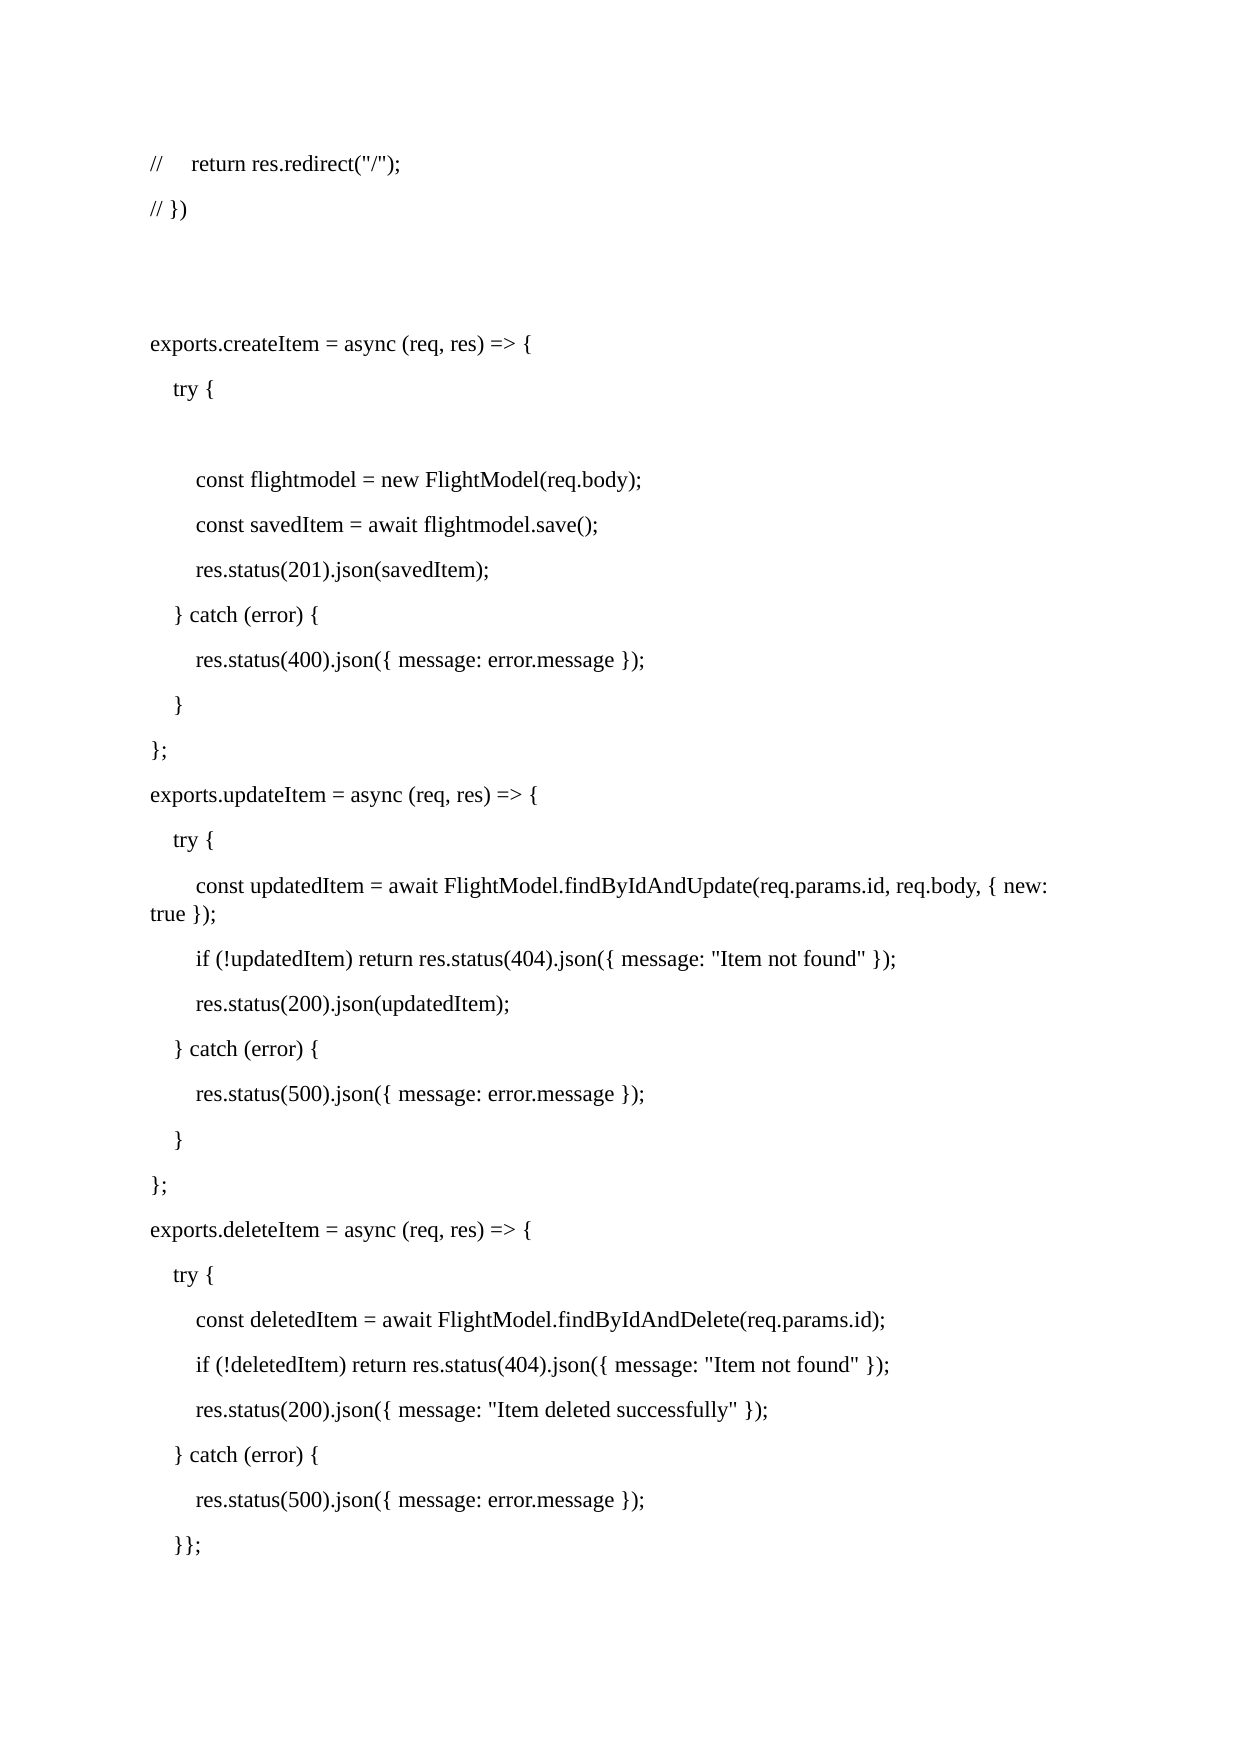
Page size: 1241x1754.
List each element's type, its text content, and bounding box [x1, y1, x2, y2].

text res.status(200).json({ message: "Item deleted successfully" }); [150, 1396, 1090, 1423]
text }}; [150, 1532, 1090, 1558]
text try { [150, 1261, 1090, 1287]
text res.status(500).json({ message: error.message }); [150, 1081, 1090, 1107]
text // return res.redirect("/"); [150, 150, 1090, 176]
text try { [150, 376, 1090, 402]
text if (!updatedItem) return res.status(404).json({ message: "Item not found" }); [150, 945, 1090, 972]
text const savedItem = await flightmodel.save(); [150, 511, 1090, 537]
text exports.updateItem = async (req, res) => { [150, 781, 1090, 808]
text exports.deleteItem = async (req, res) => { [150, 1216, 1090, 1242]
text // }) [150, 195, 1090, 221]
text res.status(200).json(updatedItem); [150, 990, 1090, 1017]
text } [150, 691, 1090, 718]
text try { [150, 827, 1090, 853]
text if (!deletedItem) return res.status(404).json({ message: "Item not found" }); [150, 1351, 1090, 1377]
text res.status(500).json({ message: error.message }); [150, 1486, 1090, 1513]
text }; [150, 1171, 1090, 1197]
text const deletedItem = await FlightModel.findByIdAndDelete(req.params.id); [150, 1306, 1090, 1332]
text } catch (error) { [150, 601, 1090, 627]
text exports.createItem = async (req, res) => { [150, 330, 1090, 357]
text res.status(201).json(savedItem); [150, 556, 1090, 582]
text } catch (error) { [150, 1035, 1090, 1062]
text res.status(400).json({ message: error.message }); [150, 646, 1090, 672]
text }; [150, 736, 1090, 763]
text const flightmodel = new FlightModel(req.body); [150, 466, 1090, 492]
text } catch (error) { [150, 1441, 1090, 1468]
text } [150, 1126, 1090, 1152]
text const updatedItem = await FlightModel.findByIdAndUpdate(req.params.id, req.body, { new: true }); [150, 872, 1090, 926]
